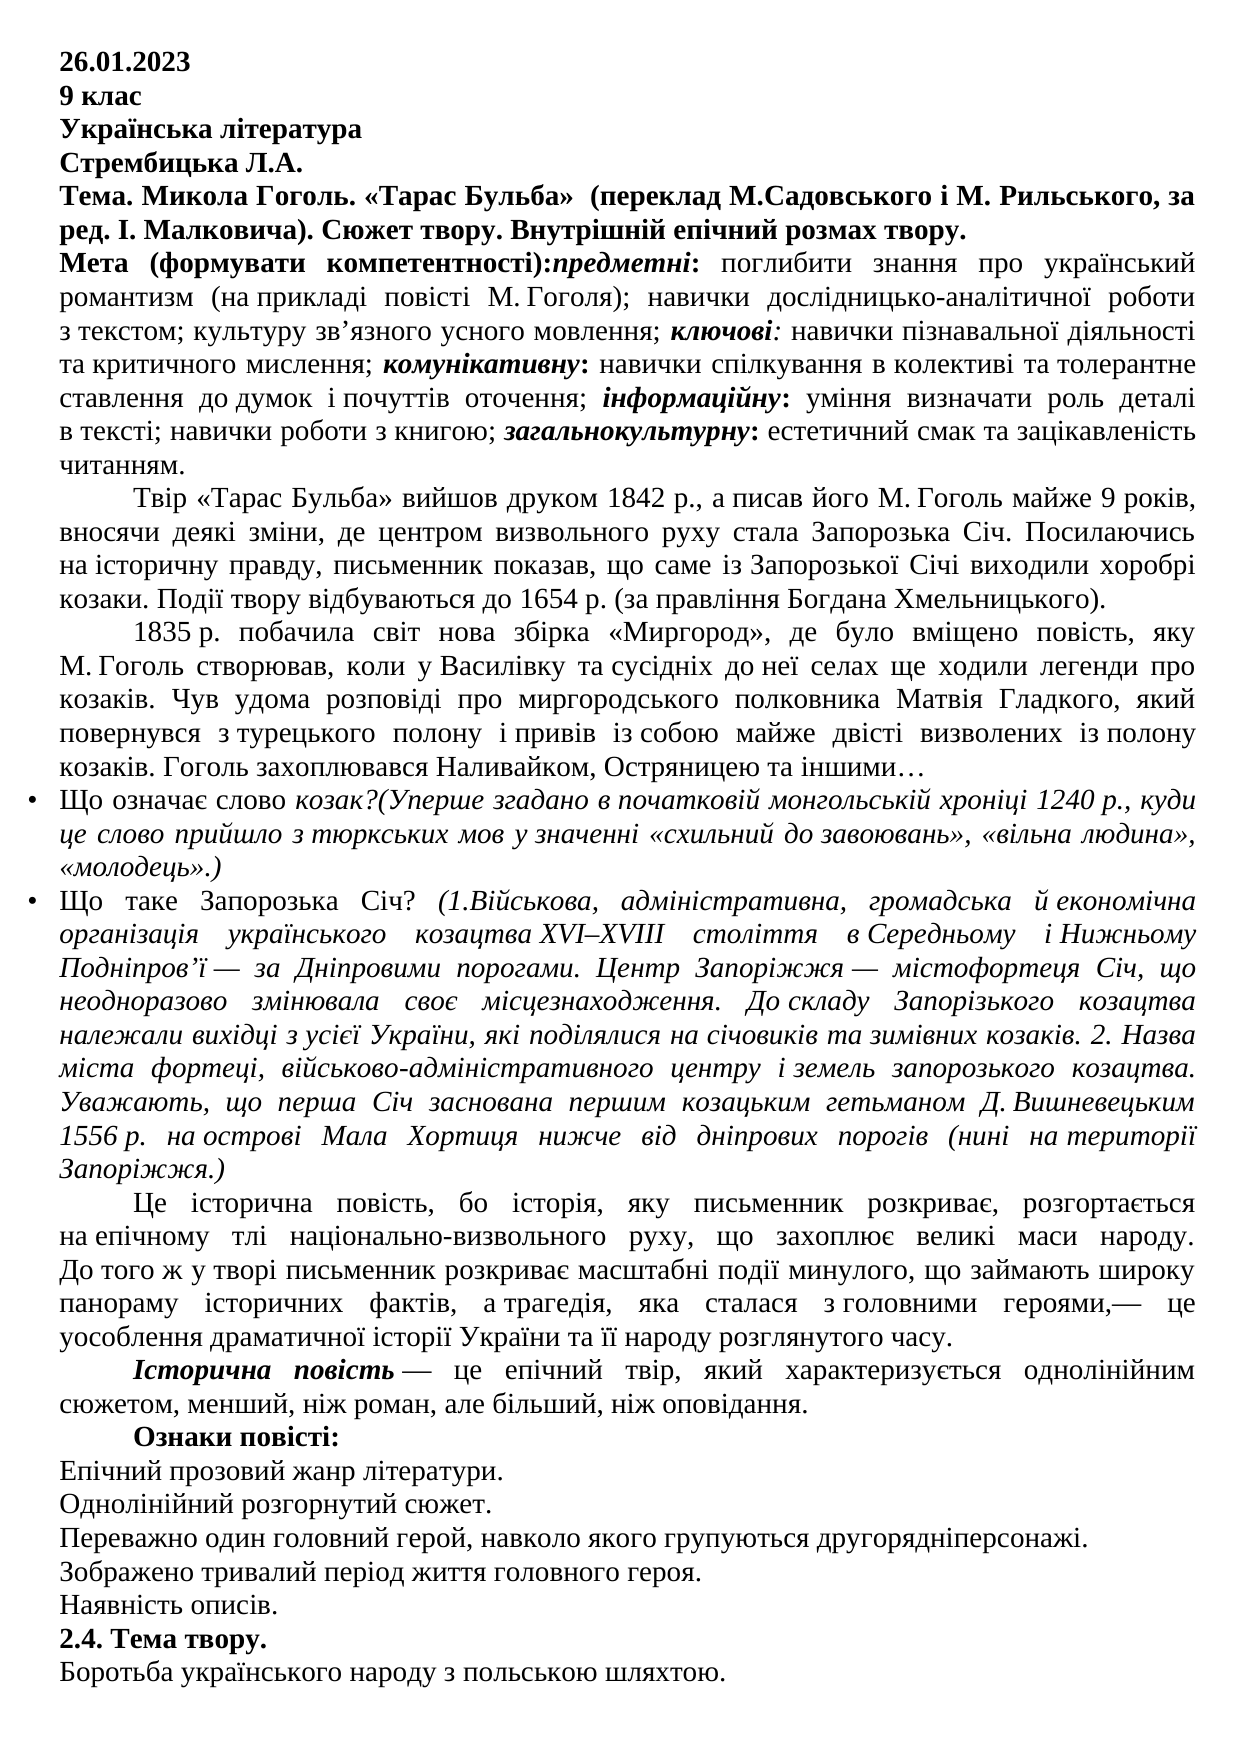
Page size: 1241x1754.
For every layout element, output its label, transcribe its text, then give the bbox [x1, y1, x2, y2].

text  Зображено тривалий період життя головного героя. [22, 1554, 1196, 1587]
text • Що таке Запорозька Січ? (1.Військова, адміністративна, громадська й економічна організація українського козацтва XVI–XVIII століття в Середньому і Нижньому Подніпров’ї — за Дніпровими порогами. Центр Запоріжжя — місто­фортеця Січ, що неодноразово змінювала своє місцезнаходження. До складу Запорізького козацтва належали вихідці з усієї України, які поділялися на січовиків та зимівних козаків. 2. Назва міста­ фортеці, військово-адміністративного центру і земель запорозького козацтва. Уважають, що перша Січ заснована першим козацьким гетьманом Д. Вишневецьким 1556 р. на острові Мала Хортиця нижче від дніпрових порогів (нині на території Запоріжжя.) [27, 883, 1196, 1185]
text • Що означає слово козак?(Уперше згадано в початковій монгольській хроніці 1240 р., куди це слово прийшло з тюркських мов у значенні «схильний до завоювань», «вільна людина», «молодець».) [27, 782, 1196, 883]
text Історична повість — це епічний твір, який характеризується однолінійним сюжетом, менший, ніж роман, але більший, ніж оповідання. [59, 1352, 1196, 1419]
text Боротьба українського народу з польською шляхтою. [59, 1654, 1196, 1688]
text 9 клас [59, 78, 1196, 111]
text Українська література [59, 111, 1196, 145]
text 1835 р. побачила світ нова збірка «Миргород», де було вміщено повість, яку М. Гоголь створював, коли у Василівку та сусідніх до неї селах ще ходили легенди про козаків. Чув удома розповіді про миргородського полковника Матвія Гладкого, який повернувся з турецького полону і привів із собою майже двісті визволених із полону козаків. Гоголь захоплювався Наливайком, Остряницею та іншими… [59, 614, 1196, 782]
text Це історична повість, бо історія, яку письменник розкриває, розгортається на епічному тлі національно-визвольного руху, що захоплює великі маси народу. До того ж у творі письменник розкриває масштабні події минулого, що займають широку панораму історичних фактів, а трагедія, яка сталася з головними героями,— це уособлення драматичної історії України та її народу розглянутого часу. [59, 1185, 1196, 1352]
text  Переважно один головний герой, навколо якого групуються другорядніперсонажі. [22, 1520, 1196, 1554]
text 26.01.2023 [59, 44, 1196, 78]
text Ознаки повісті: [59, 1419, 1196, 1453]
text Твір «Тарас Бульба» вийшов друком 1842 р., а писав його М. Гоголь майже 9 років, вносячи деякі зміни, де центром визвольного руху стала Запорозька Січ. Посилаючись на історичну правду, письменник показав, що саме із Запорозької Січі виходили хоробрі козаки. Події твору відбуваються до 1654 р. (за правління Богдана Хмельницького). [59, 480, 1196, 614]
text 2.4. Тема твору. [59, 1621, 1196, 1654]
text  Епічний прозовий жанр літератури. [22, 1453, 1196, 1487]
text Тема. Микола Гоголь. «Тарас Бульба» (переклад М.Садовського і М. Рильського, за ред. І. Малковича). Сюжет твору. Внутрішній епічний розмах твору. [59, 178, 1196, 246]
text  Однолінійний розгорнутий сюжет. [22, 1487, 1196, 1520]
text Мета (формувати компетентності):предметні: поглибити знання про український романтизм (на прикладі повісті М. Гоголя); навички дослідницько-аналітичної роботи з текстом; культуру зв’язного усного мовлення; ключові: навички пізнавальної діяльності та критичного мислення; комунікативну: навички спілкування в колективі та толерантне ставлення до думок і почуттів оточення; інформаційну: уміння визначати роль деталі в тексті; навички роботи з книгою; загальнокультурну: естетичний смак та зацікавленість читанням. [59, 246, 1196, 480]
text  Наявність описів. [22, 1587, 1196, 1621]
text Стрембицька Л.А. [59, 145, 1196, 178]
